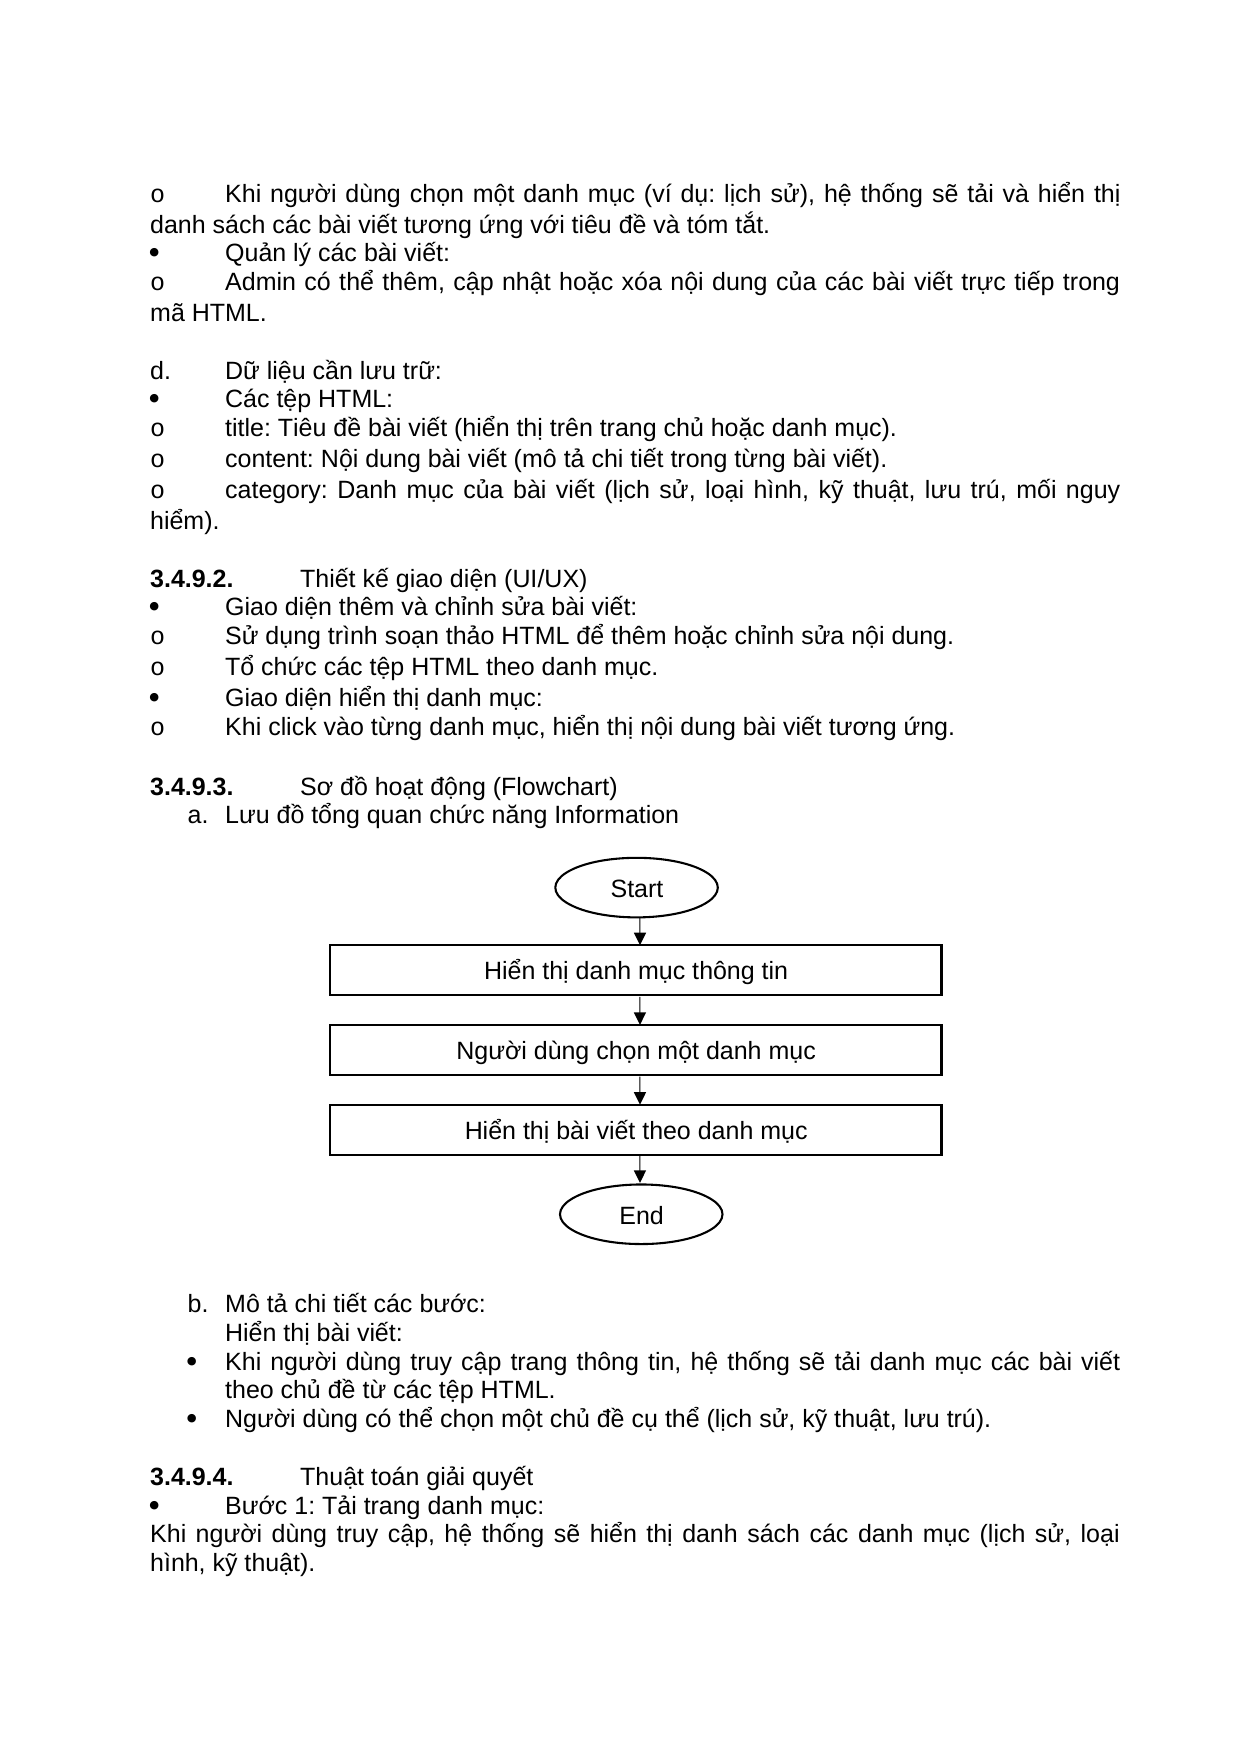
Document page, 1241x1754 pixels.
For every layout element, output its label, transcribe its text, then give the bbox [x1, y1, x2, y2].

list Mô tả chi tiết các bước: [187, 1289, 1122, 1318]
list Giao diện thêm và chỉnh sửa bài viết: [150, 592, 1122, 621]
list Tổ chức các tệp HTML theo danh mục. [150, 652, 1122, 683]
list Sơ đồ hoạt động (Flowchart) [150, 772, 1122, 800]
list Các tệp HTML: [150, 384, 1122, 413]
list Khi người dùng truy cập trang thông tin, hệ thống sẽ tải danh mục các bài viết theo chủ đề từ các tệp HTML. [187, 1347, 1122, 1404]
list Thiết kế giao diện (UI/UX) [150, 564, 1122, 592]
list Người dùng có thể chọn một chủ đề cụ thể (lịch sử, kỹ thuật, lưu trú). [187, 1404, 1122, 1433]
list content: Nội dung bài viết (mô tả chi tiết trong từng bài viết). [150, 444, 1122, 475]
list Khi click vào từng danh mục, hiển thị nội dung bài viết tương ứng. [150, 712, 1122, 743]
list Quản lý các bài viết: [150, 238, 1122, 267]
list Bước 1: Tải trang danh mục: [150, 1491, 1122, 1519]
list title: Tiêu đề bài viết (hiển thị trên trang chủ hoặc danh mục). [150, 413, 1122, 444]
list Thuật toán giải quyết [150, 1462, 1122, 1491]
list Khi người dùng chọn một danh mục (ví dụ: lịch sử), hệ thống sẽ tải và hiển thị danh sách các bài viết tương ứng với tiêu đề và tóm tắt. [150, 179, 1122, 238]
list Hiển thị bài viết: [225, 1318, 1122, 1347]
list Khi người dùng truy cập, hệ thống sẽ hiển thị danh sách các danh mục (lịch sử, loại hình, kỹ thuật). [150, 1519, 1122, 1577]
list Giao diện hiển thị danh mục: [150, 683, 1122, 712]
list Admin có thể thêm, cập nhật hoặc xóa nội dung của các bài viết trực tiếp trong mã HTML. [150, 267, 1122, 327]
list Sử dụng trình soạn thảo HTML để thêm hoặc chỉnh sửa nội dung. [150, 621, 1122, 652]
list category: Danh mục của bài viết (lịch sử, loại hình, kỹ thuật, lưu trú, mối nguy hiểm). [150, 475, 1122, 535]
list Dữ liệu cần lưu trữ: [150, 356, 1122, 384]
list Lưu đồ tổng quan chức năng Information [187, 800, 1122, 829]
